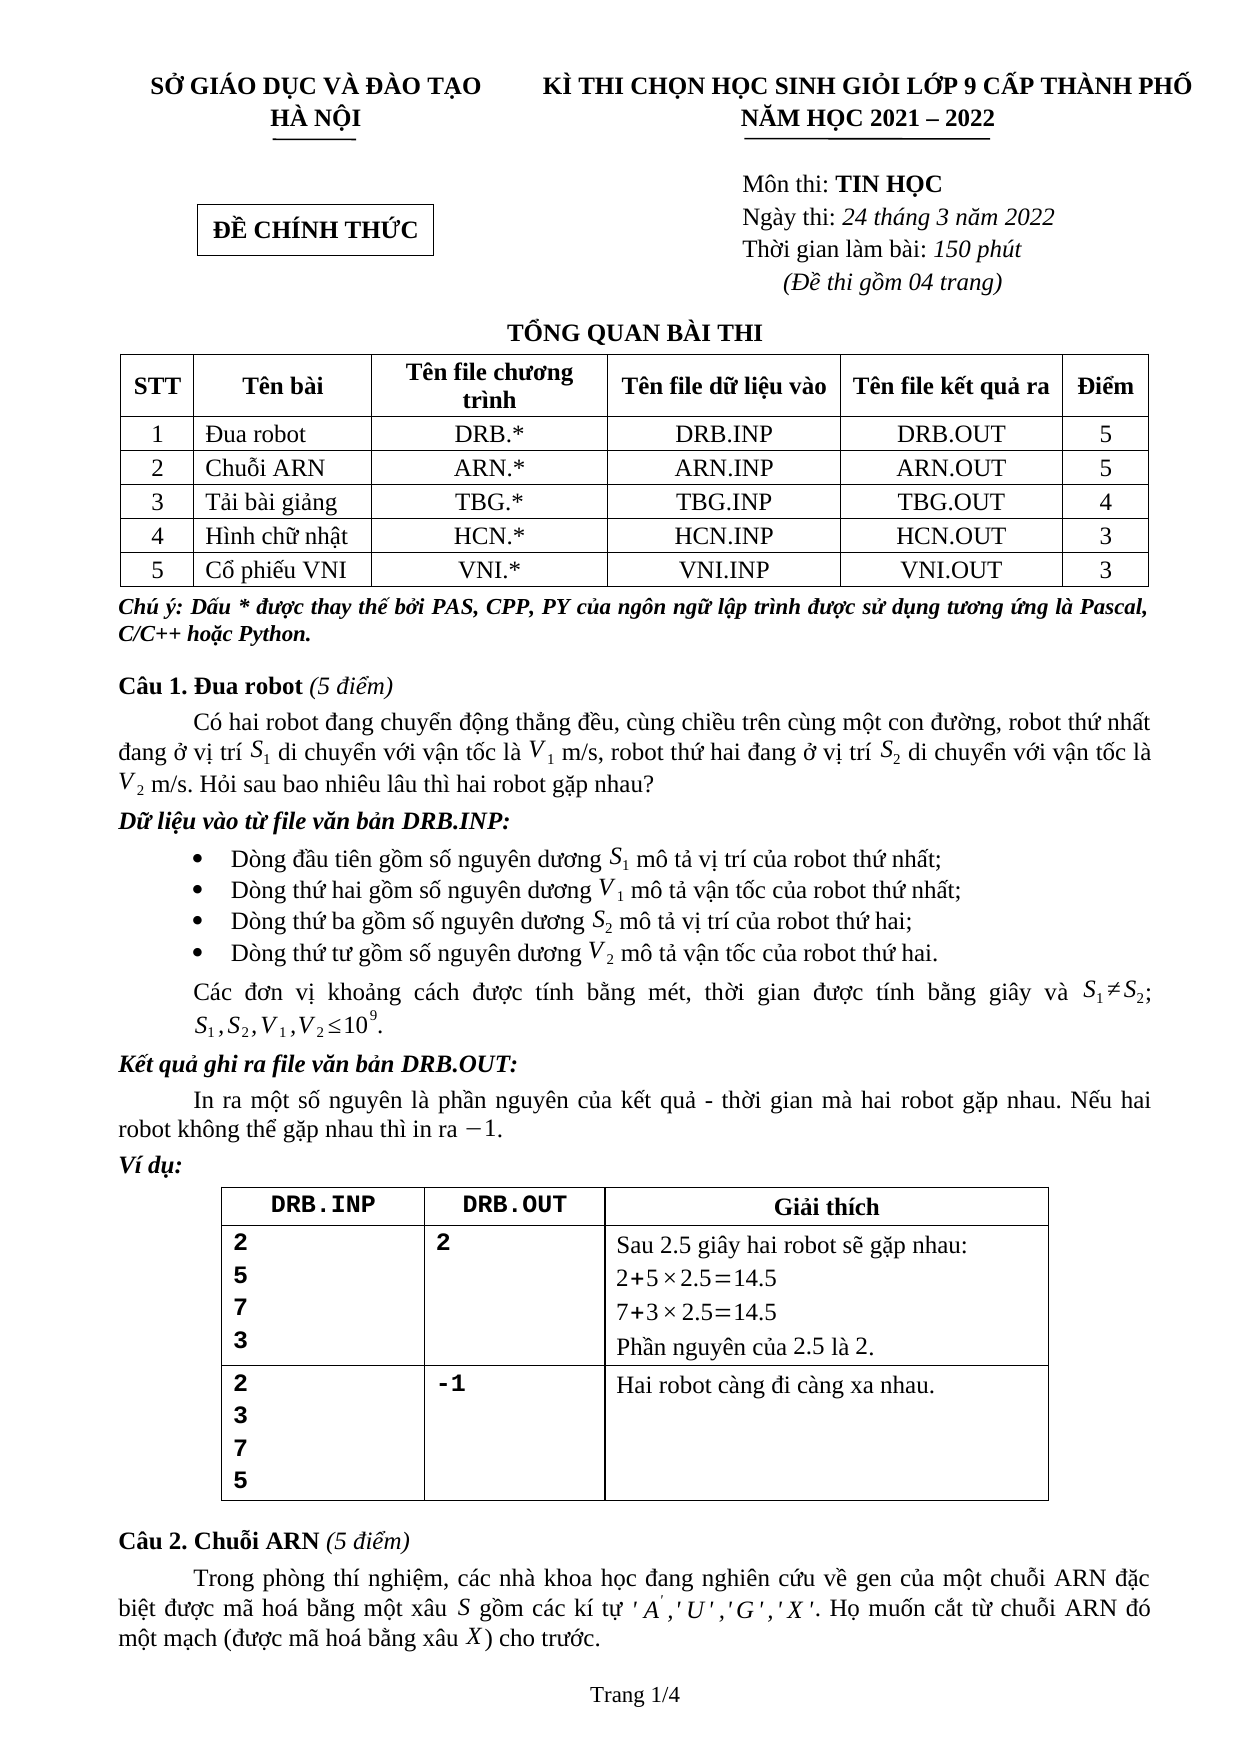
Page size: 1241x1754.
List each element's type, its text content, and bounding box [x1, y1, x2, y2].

text Câu 2. Chuỗi ARN (5 điểm) [118, 1526, 1152, 1555]
table_cell HCN.* [372, 519, 607, 552]
text Các đơn vị khoảng cách được tính bằng mét, thời gian được tính bằng giây và ; . [193, 975, 1152, 1042]
table_cell 5 [121, 553, 193, 586]
text Câu 1. Đua robot (5 điểm) [118, 671, 1152, 700]
table_cell DRB.INP [608, 417, 840, 450]
table_cell 4 [121, 519, 193, 552]
table_cell 1 [121, 417, 193, 450]
table_cell 2 [121, 451, 193, 484]
table_cell 4 [1063, 485, 1148, 518]
table_cell ARN.INP [608, 451, 840, 484]
list Dòng thứ hai gồm số nguyên dương mô tả vận tốc của robot thứ nhất; [193, 874, 1152, 905]
table_cell HCN.OUT [841, 519, 1062, 552]
table_cell Sau 2.5 giây hai robot sẽ gặp nhau: Phần nguyên của là . [606, 1226, 1048, 1365]
list Dòng đầu tiên gồm số nguyên dương mô tả vị trí của robot thứ nhất; [193, 842, 1152, 874]
list Dòng thứ ba gồm số nguyên dương mô tả vị trí của robot thứ hai; [193, 905, 1152, 937]
table_cell VNI.INP [608, 553, 840, 586]
table_cell -1 [425, 1366, 604, 1500]
table_cell 5 [1063, 417, 1148, 450]
table_header DRB.OUT [425, 1188, 604, 1225]
table_header STT [121, 355, 193, 416]
table_header SỞ GIÁO DỤC VÀ ĐÀO TẠO HÀ NỘI [129, 71, 502, 306]
table_cell DRB.* [372, 417, 607, 450]
table_cell ARN.OUT [841, 451, 1062, 484]
table_cell HCN.INP [608, 519, 840, 552]
table_cell 2 3 7 5 [222, 1366, 424, 1500]
table_cell 3 [1063, 553, 1148, 586]
table_cell 2 [425, 1226, 604, 1365]
table_cell 2 5 7 3 [222, 1226, 424, 1365]
text Chú ý: Dấu * được thay thế bởi PAS, CPP, PY của ngôn ngữ lập trình được sử dụng tương ứng là Pascal, C/C++ hoặc Python. [118, 593, 1152, 646]
text Trong phòng thí nghiệm, các nhà khoa học đang nghiên cứu về gen của một chuỗi ARN đặc biệt được mã hoá bằng một xâu gồm các kí tự . Họ muốn cắt từ chuỗi ARN đó một mạch (được mã hoá bằng xâu ) cho trước. [118, 1563, 1152, 1651]
table_cell 3 [121, 485, 193, 518]
list Dòng thứ tư gồm số nguyên dương mô tả vận tốc của robot thứ hai. [193, 937, 1152, 968]
text Kết quả ghi ra file văn bản DRB.OUT: [118, 1049, 1152, 1078]
table_header DRB.INP [222, 1188, 424, 1225]
table_header KÌ THI CHỌN HỌC SINH GIỎI LỚP 9 CẤP THÀNH PHỐ NĂM HỌC 2021 – 2022 Môn thi: TIN HỌC Ngày thi: 24 tháng 3 năm 2022 Thời gian làm bài: 150 phút (Đề thi gồm 04 trang) [502, 71, 1233, 306]
text Có hai robot đang chuyển động thẳng đều, cùng chiều trên cùng một con đường, robot thứ nhất đang ở vị trí di chuyển với vận tốc là m/s, robot thứ hai đang ở vị trí di chuyển với vận tốc là m/s. Hỏi sau bao nhiêu lâu thì hai robot gặp nhau? [118, 707, 1152, 799]
table_cell TBG.OUT [841, 485, 1062, 518]
table_header Giải thích [606, 1188, 1048, 1225]
table_cell VNI.* [372, 553, 607, 586]
table_cell TBG.INP [608, 485, 840, 518]
text Dữ liệu vào từ file văn bản DRB.INP: [118, 806, 1152, 835]
subtitle TỔNG QUAN BÀI THI [118, 318, 1152, 347]
table_cell TBG.* [372, 485, 607, 518]
table_cell Cổ phiếu VNI [194, 553, 371, 586]
table_header Tên file dữ liệu vào [608, 355, 840, 416]
table_cell ARN.* [372, 451, 607, 484]
table_header Tên bài [194, 355, 371, 416]
text Ví dụ: [118, 1150, 1152, 1179]
table_cell Chuỗi ARN [194, 451, 371, 484]
table_cell DRB.OUT [841, 417, 1062, 450]
table_cell VNI.OUT [841, 553, 1062, 586]
table_header Điểm [1063, 355, 1148, 416]
table_cell Hai robot càng đi càng xa nhau. [606, 1366, 1048, 1500]
table_cell Hình chữ nhật [194, 519, 371, 552]
table_cell 5 [1063, 451, 1148, 484]
text In ra một số nguyên là phần nguyên của kết quả - thời gian mà hai robot gặp nhau. Nếu hai robot không thể gặp nhau thì in ra . [118, 1085, 1152, 1143]
table_header Tên file chương trình [372, 355, 607, 416]
table_cell 3 [1063, 519, 1148, 552]
table_cell Tải bài giảng [194, 485, 371, 518]
table_cell Đua robot [194, 417, 371, 450]
table_header Tên file kết quả ra [841, 355, 1062, 416]
